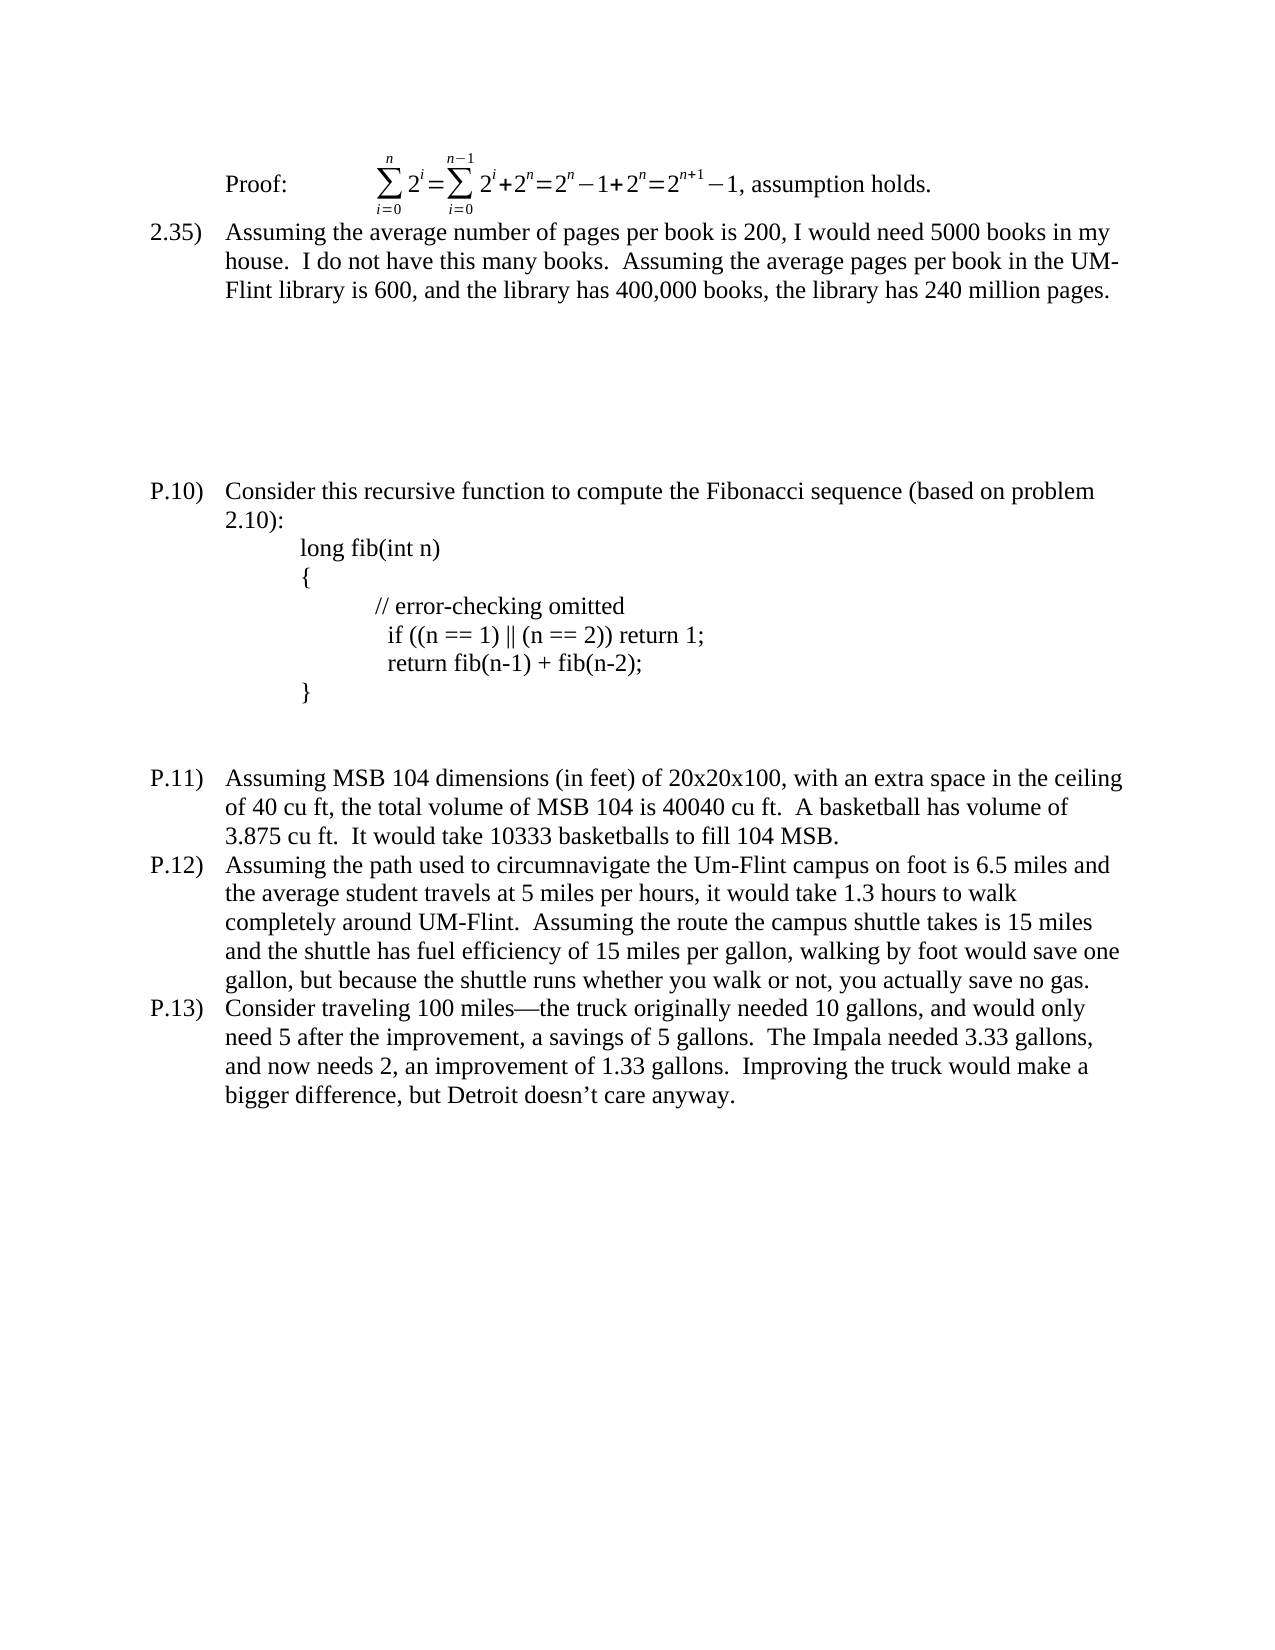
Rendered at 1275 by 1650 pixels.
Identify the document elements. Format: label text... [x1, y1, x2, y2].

text P.11) Assuming MSB 104 dimensions (in feet) of 20x20x100, with an extra space in the ceiling of 40 cu ft, the total volume of MSB 104 is 40040 cu ft. A basketball has volume of 3.875 cu ft. It would take 10333 basketballs to fill 104 MSB. [150, 763, 1125, 850]
text P.12) Assuming the path used to circumnavigate the Um-Flint campus on foot is 6.5 miles and the average student travels at 5 miles per hours, it would take 1.3 hours to walk completely around UM-Flint. Assuming the route the campus shuttle takes is 15 miles and the shuttle has fuel efficiency of 15 miles per gallon, walking by foot would save one gallon, but because the shuttle runs whether you walk or not, you actually save no gas. [150, 850, 1125, 993]
text P.10) Consider this recursive function to compute the Fibonacci sequence (based on problem 2.10): [150, 476, 1125, 533]
text 2.35) Assuming the average number of pages per book is 200, I would need 5000 books in my house. I do not have this many books. Assuming the average pages per book in the UM-Flint library is 600, and the library has 400,000 books, the library has 240 million pages. [150, 217, 1125, 303]
text return fib(n-1) + fib(n-2); [375, 648, 1125, 677]
text // error-checking omitted [375, 591, 1125, 620]
text if ((n == 1) || (n == 2)) return 1; [375, 620, 1125, 648]
text Proof: , assumption holds. [225, 150, 1125, 217]
text P.13) Consider traveling 100 miles—the truck originally needed 10 gallons, and would only need 5 after the improvement, a savings of 5 gallons. The Impala needed 3.33 gallons, and now needs 2, an improvement of 1.33 gallons. Improving the truck would make a bigger difference, but Detroit doesn’t care anyway. [150, 993, 1125, 1108]
text { [225, 562, 1125, 591]
text } [225, 677, 1125, 706]
text long fib(int n) [225, 533, 1125, 562]
